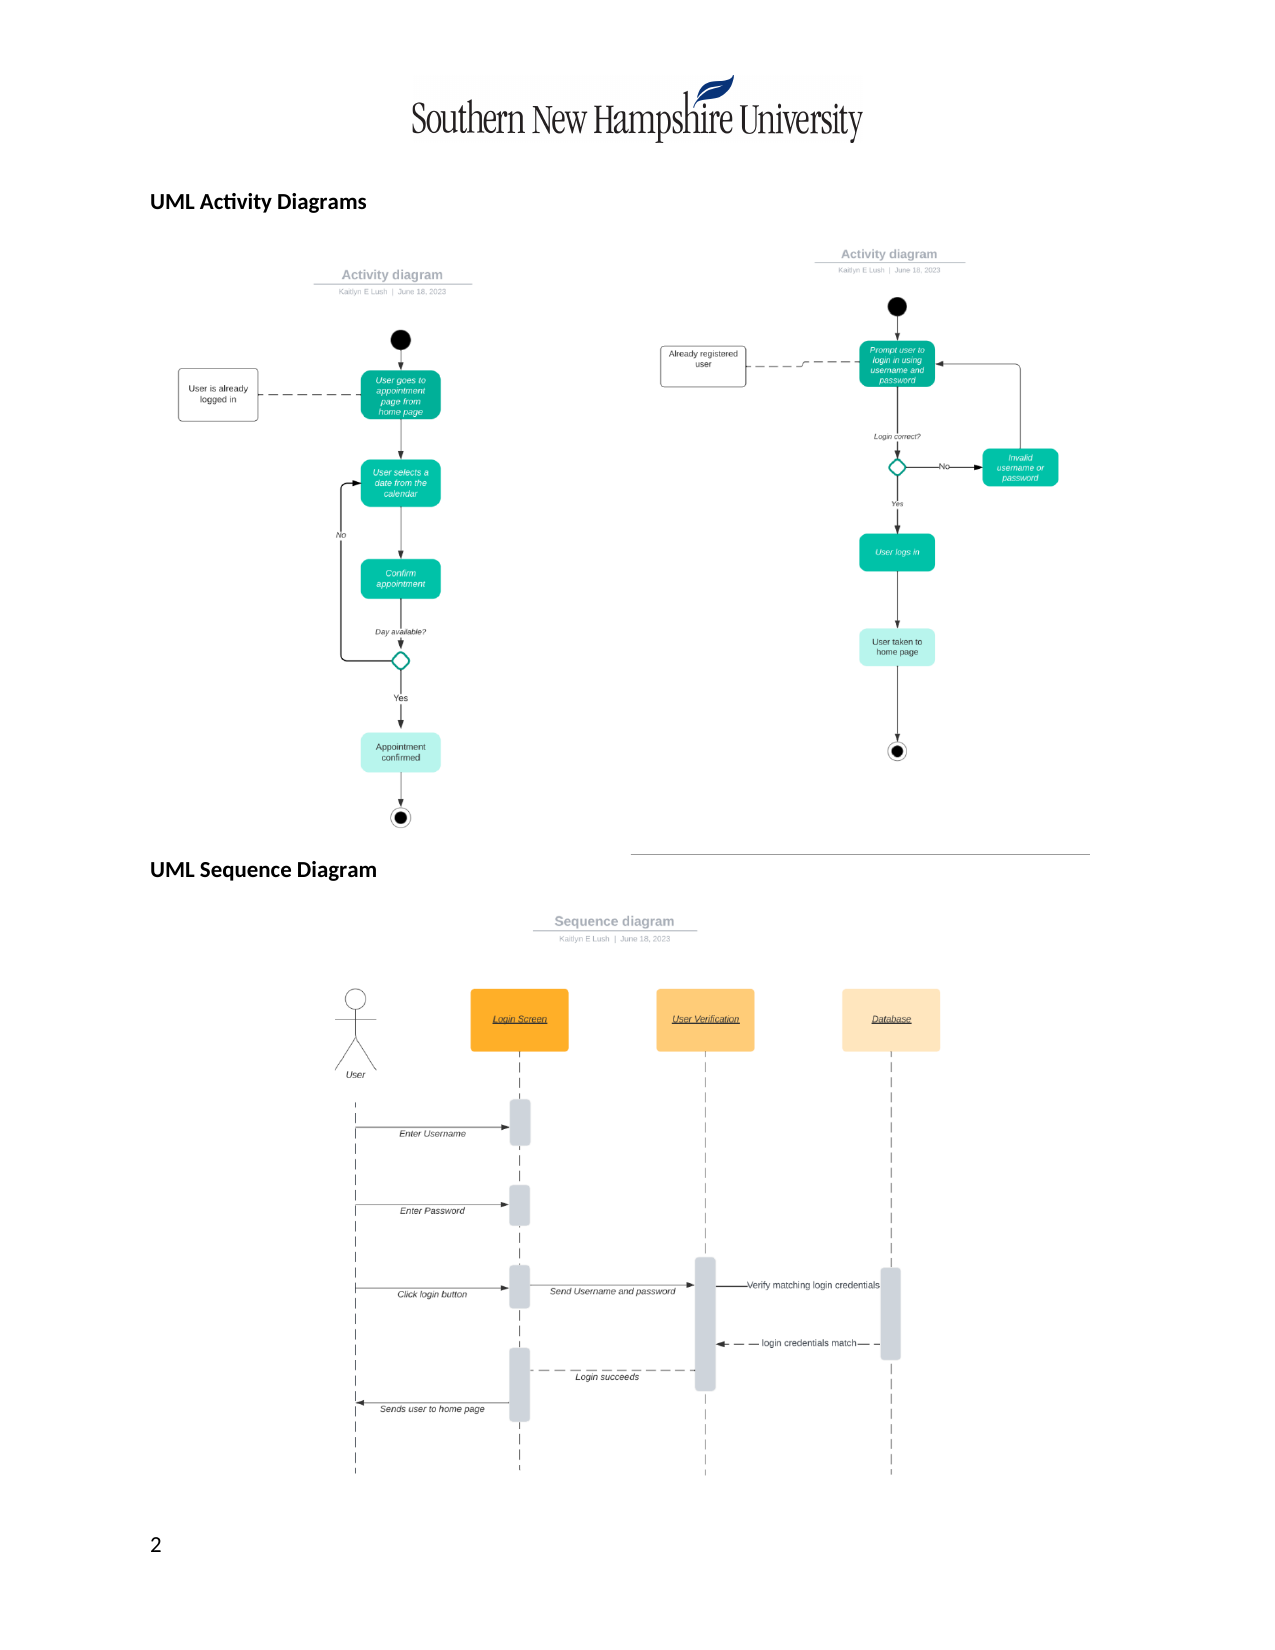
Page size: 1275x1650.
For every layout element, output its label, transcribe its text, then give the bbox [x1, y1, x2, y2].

picture [412, 75, 863, 143]
subtitle UML Activity Diagrams [150, 187, 1125, 215]
picture [306, 882, 969, 1493]
subtitle UML Sequence Diagram [150, 855, 1125, 883]
picture [150, 215, 1090, 855]
